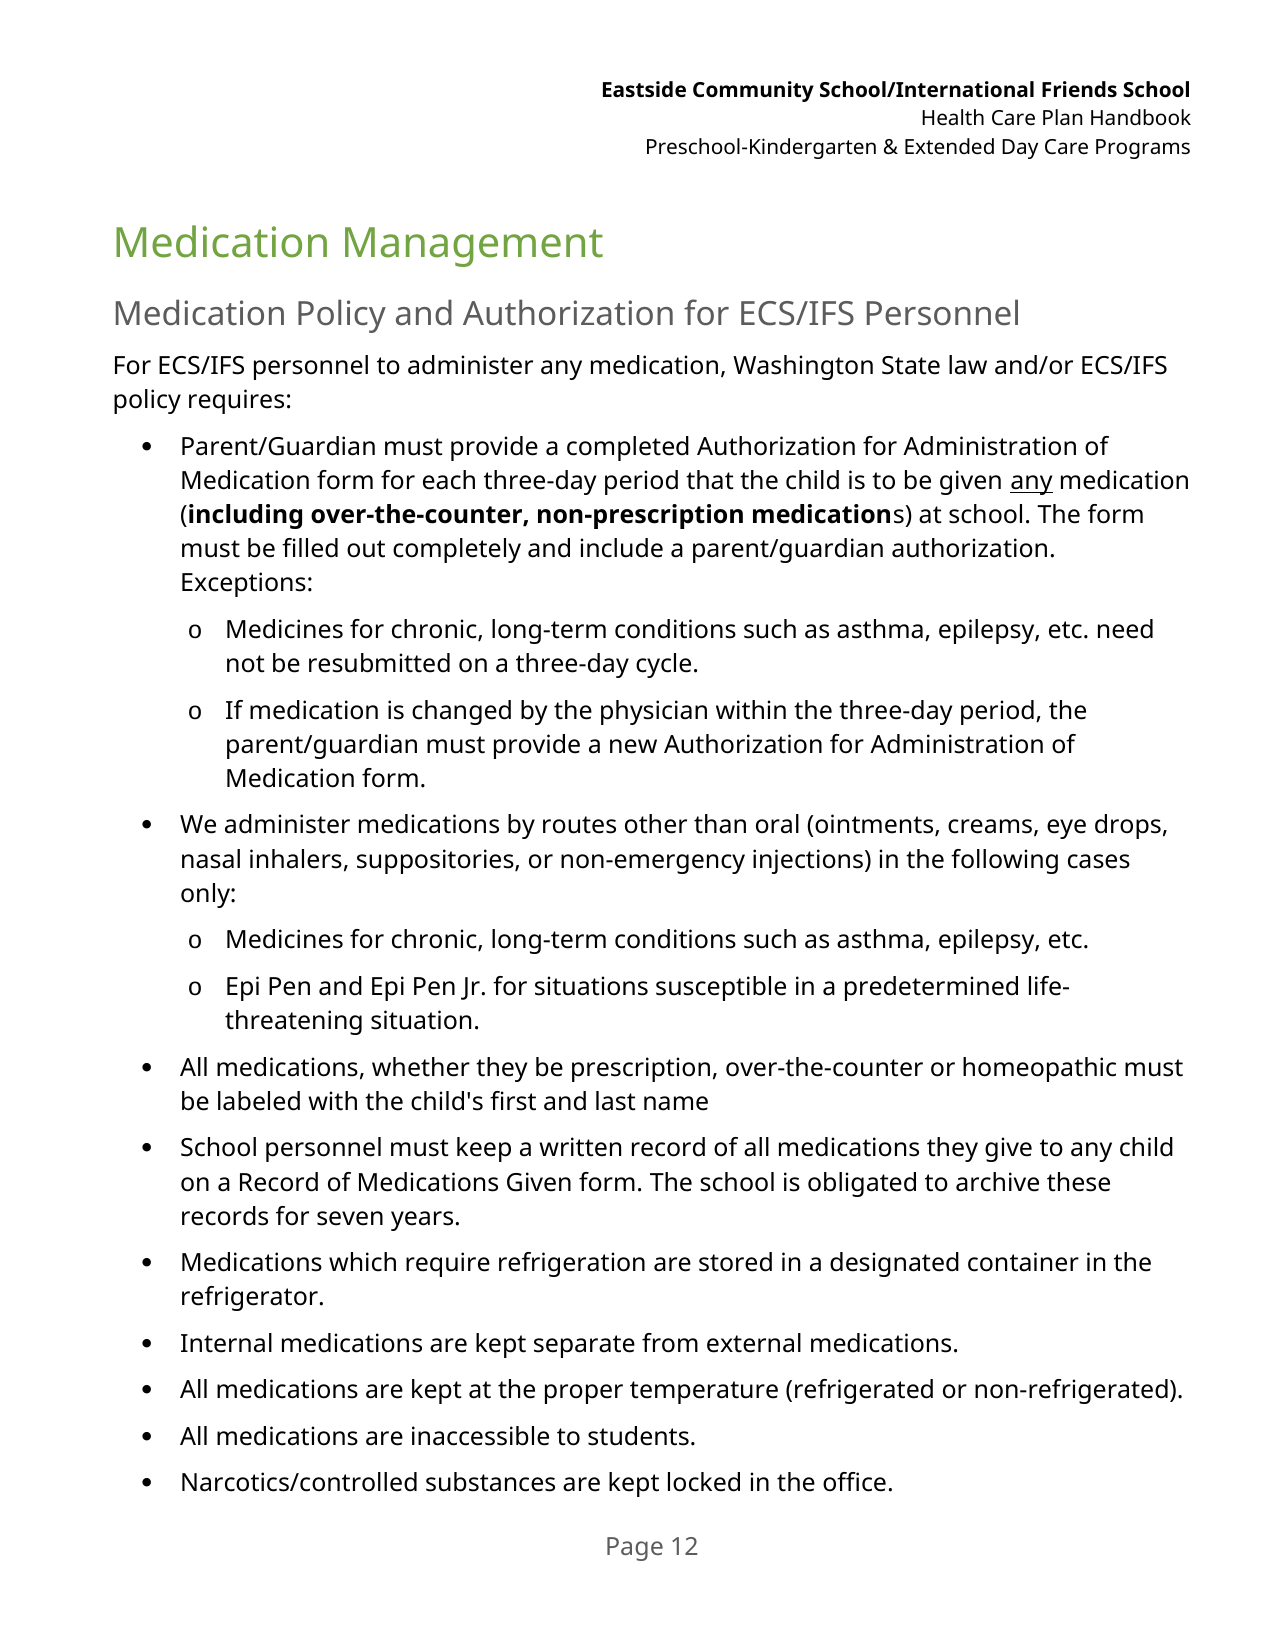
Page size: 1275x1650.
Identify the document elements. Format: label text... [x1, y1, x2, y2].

list Medications which require refrigeration are stored in a designated container in the refrigerator. [142, 1245, 1191, 1313]
list Epi Pen and Epi Pen Jr. for situations susceptible in a predetermined life-threatening situation. [187, 969, 1191, 1037]
list All medications are kept at the proper temperature (refrigerated or non-refrigerated). [142, 1372, 1191, 1406]
subtitle Medication Management [112, 212, 1191, 269]
list If medication is changed by the physician within the three-day period, the parent/guardian must provide a new Authorization for Administration of Medication form. [187, 692, 1191, 795]
list We administer medications by routes other than oral (ointments, creams, eye drops, nasal inhalers, suppositories, or non-emergency injections) in the following cases only: [142, 807, 1191, 909]
list Internal medications are kept separate from external medications. [142, 1325, 1191, 1359]
list All medications are inaccessible to students. [142, 1418, 1191, 1453]
list Parent/Guardian must provide a completed Authorization for Administration of Medication form for each three-day period that the child is to be given any medication (including over-the-counter, non-prescription medications) at school. The form must be filled out completely and include a parent/guardian authorization. Exceptions: [142, 429, 1191, 599]
list Narcotics/controlled substances are kept locked in the office. [142, 1465, 1191, 1499]
list All medications, whether they be prescription, over-the-counter or homeopathic must be labeled with the child's first and last name [142, 1049, 1191, 1118]
list School personnel must keep a written record of all medications they give to any child on a Record of Medications Given form. The school is obligated to archive these records for seven years. [142, 1130, 1191, 1232]
list Medicines for chronic, long-term conditions such as asthma, epilepsy, etc. need not be resubmitted on a three-day cycle. [187, 611, 1191, 680]
subtitle Medication Policy and Authorization for ECS/IFS Personnel [112, 290, 1191, 336]
text For ECS/IFS personnel to administer any medication, Washington State law and/or ECS/IFS policy requires: [112, 348, 1191, 416]
list Medicines for chronic, long-term conditions such as asthma, epilepsy, etc. [187, 922, 1191, 956]
